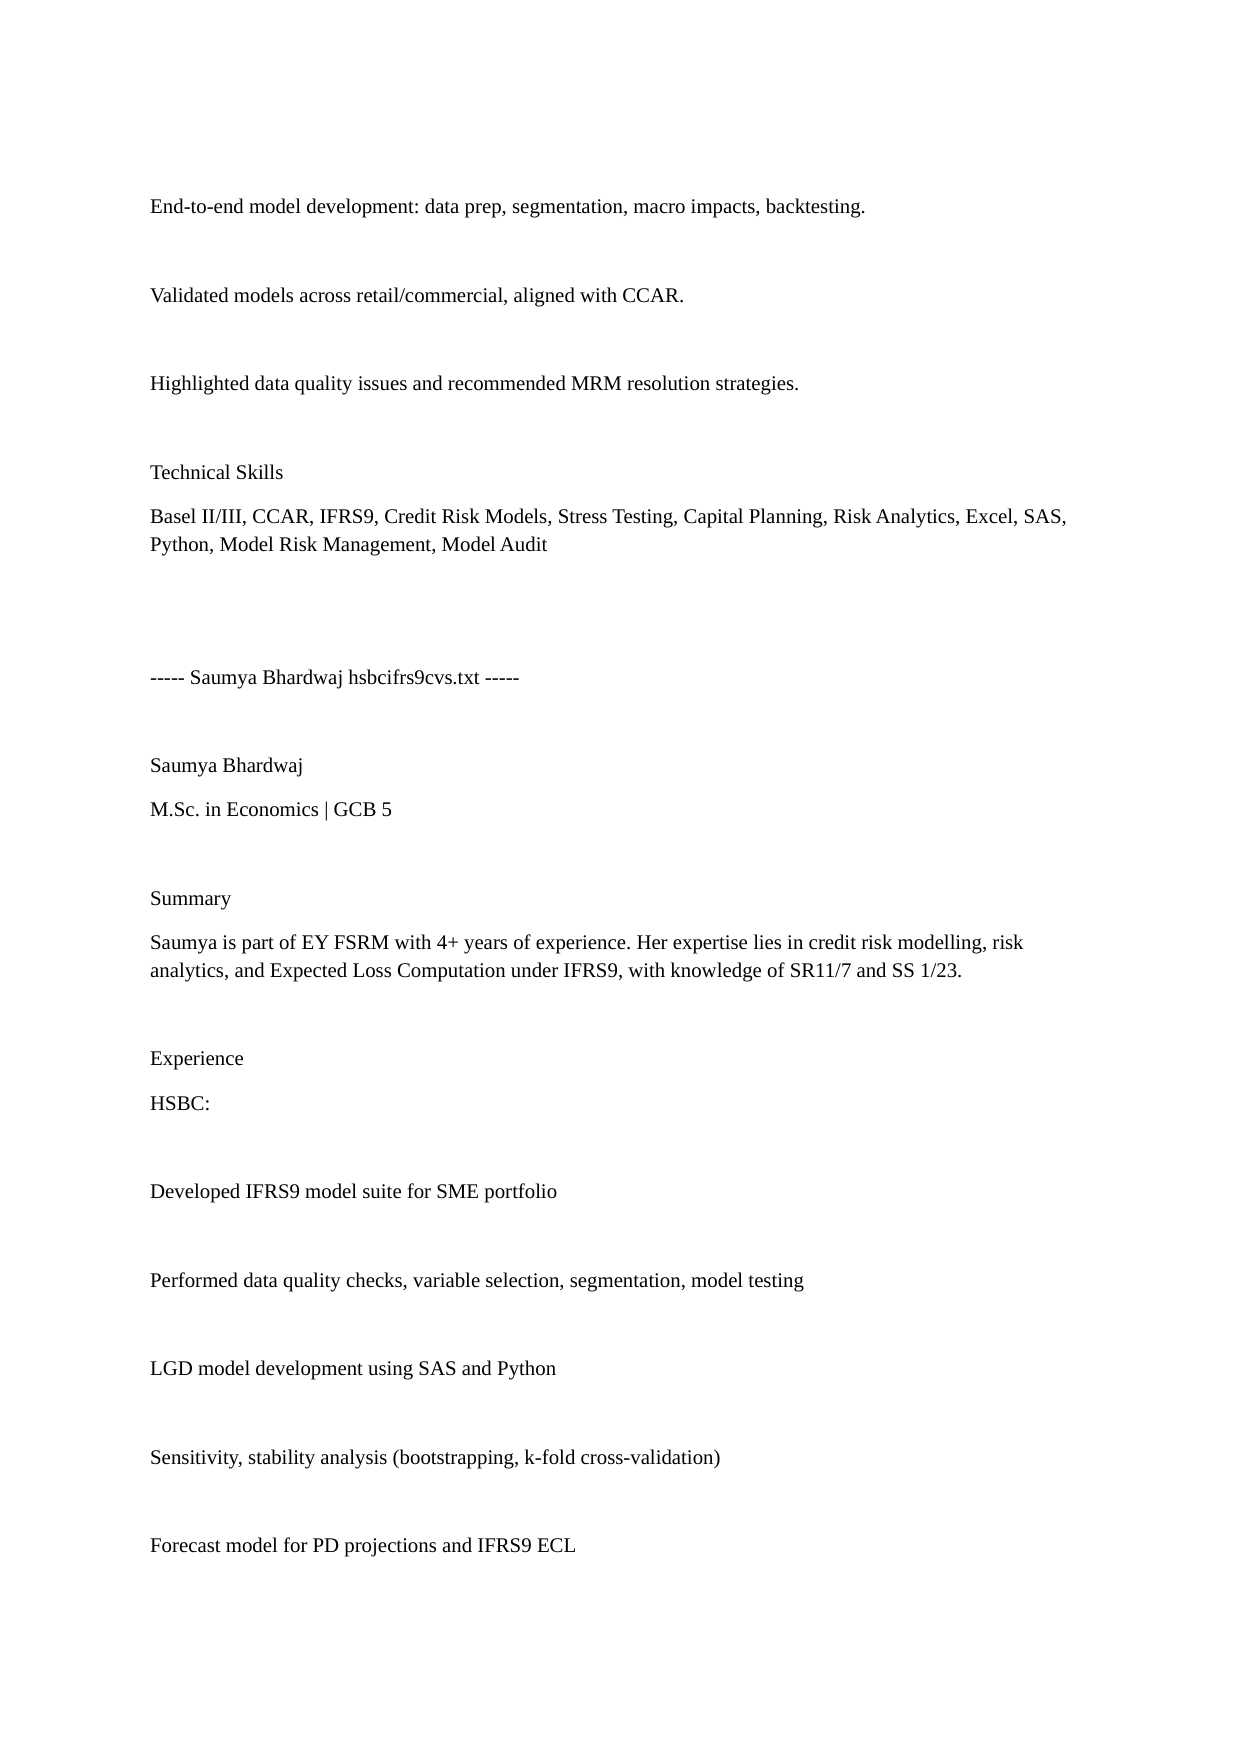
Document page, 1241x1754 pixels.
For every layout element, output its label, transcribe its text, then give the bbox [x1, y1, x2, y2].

text Experience [150, 1046, 1090, 1070]
text Performed data quality checks, variable selection, segmentation, model testing [150, 1268, 1090, 1292]
text Saumya is part of EY FSRM with 4+ years of experience. Her expertise lies in credit risk modelling, risk analytics, and Expected Loss Computation under IFRS9, with knowledge of SR11/7 and SS 1/23. [150, 930, 1090, 982]
text LGD model development using SAS and Python [150, 1356, 1090, 1380]
text Forecast model for PD projections and IFRS9 ECL [150, 1533, 1090, 1557]
text ----- Saumya Bhardwaj hsbcifrs9cvs.txt ----- [150, 664, 1090, 689]
text Sensitivity, stability analysis (bootstrapping, k-fold cross-validation) [150, 1445, 1090, 1469]
text M.Sc. in Economics | GCB 5 [150, 797, 1090, 821]
text Developed IFRS9 model suite for SME portfolio [150, 1179, 1090, 1203]
text Basel II/III, CCAR, IFRS9, Credit Risk Models, Stress Testing, Capital Planning, Risk Analytics, Excel, SAS, Python, Model Risk Management, Model Audit [150, 504, 1090, 556]
text Saumya Bhardwaj [150, 753, 1090, 777]
text End-to-end model development: data prep, segmentation, macro impacts, backtesting. [150, 194, 1090, 218]
text Summary [150, 886, 1090, 910]
text Highlighted data quality issues and recommended MRM resolution strategies. [150, 371, 1090, 395]
text Technical Skills [150, 460, 1090, 484]
text Validated models across retail/commercial, aligned with CCAR. [150, 283, 1090, 307]
text HSBC: [150, 1091, 1090, 1115]
